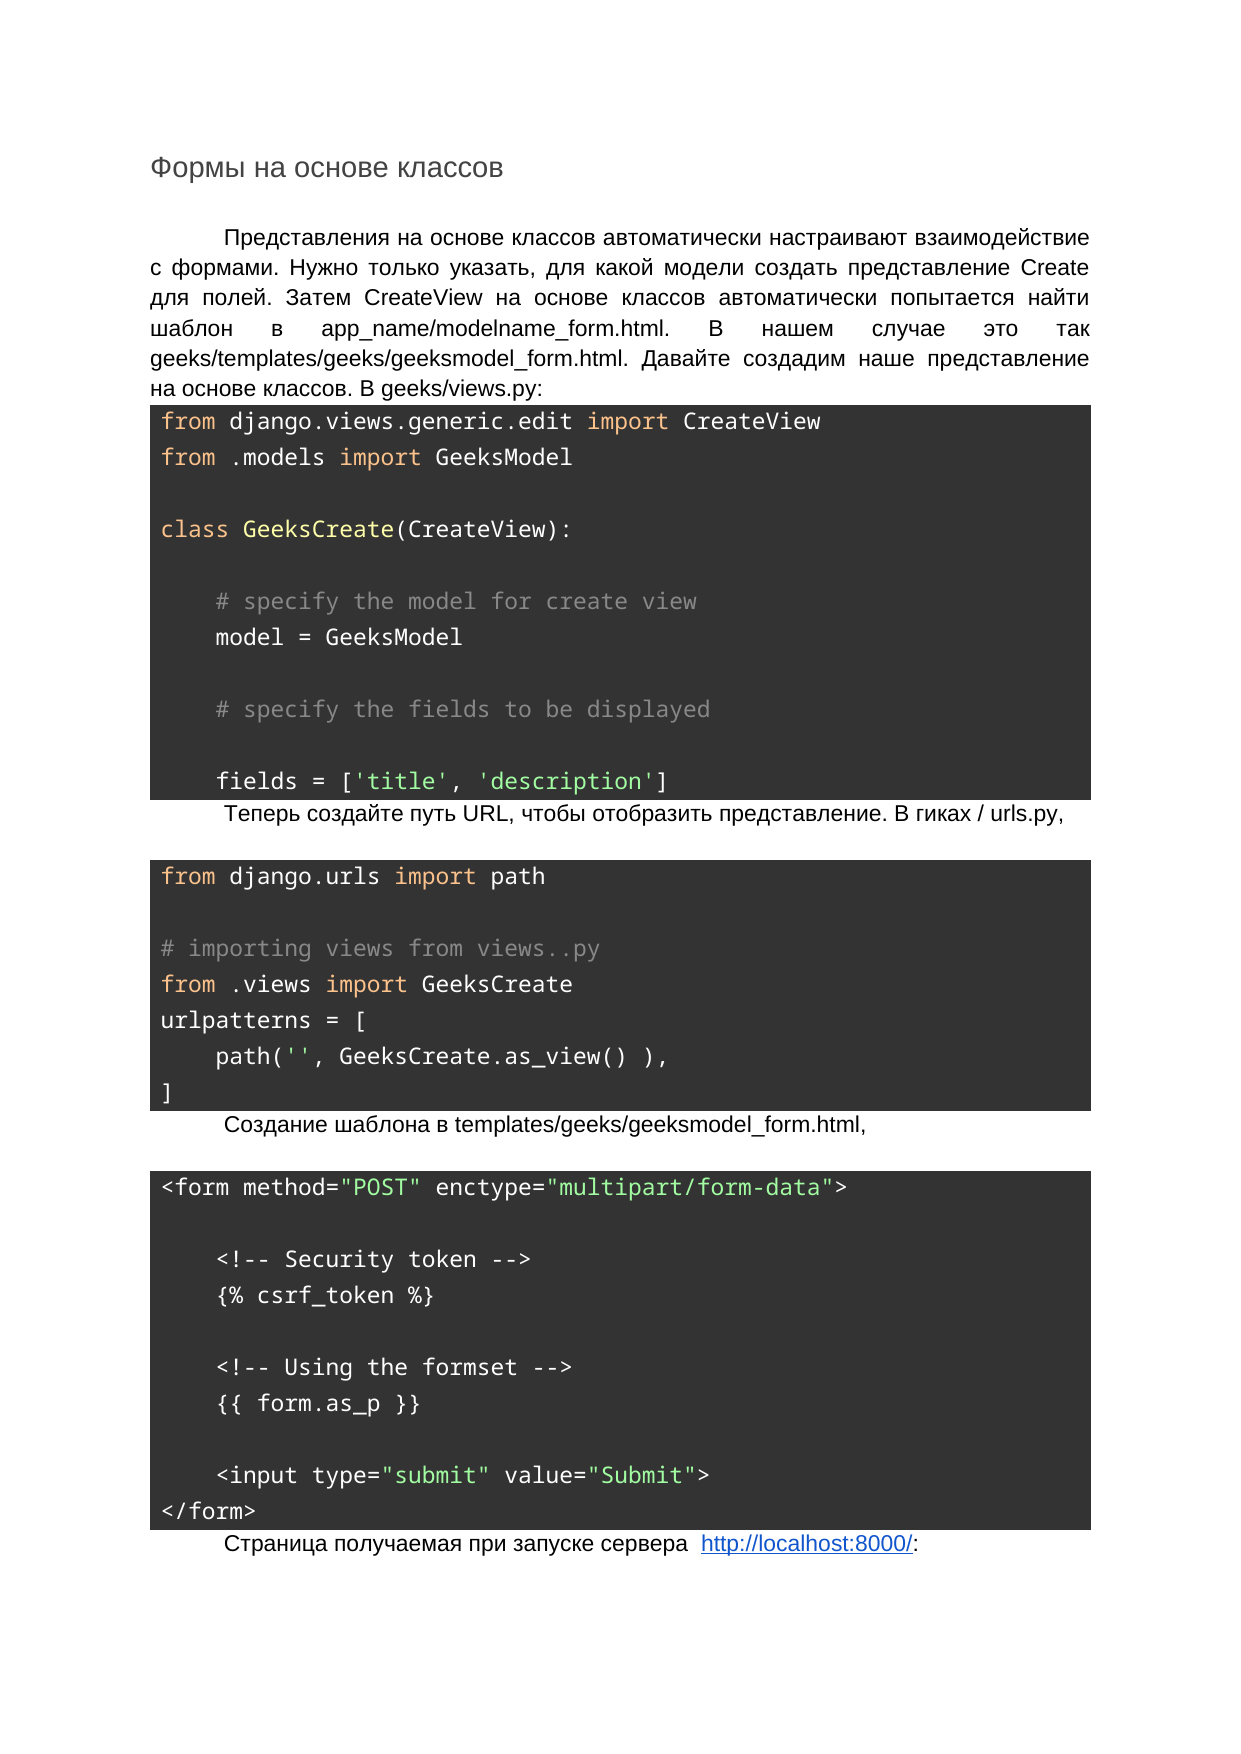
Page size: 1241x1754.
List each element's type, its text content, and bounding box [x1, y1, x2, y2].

table_header from django.views.generic.edit import CreateView from .models import GeeksModel class GeeksCreate(CreateView): # specify the model for create view model = GeeksModel # specify the fields to be displayed fields = ['title', 'description'] [150, 405, 1091, 800]
subtitle Формы на основе классов [150, 150, 1090, 183]
text Создание шаблона в templates/geeks/geeksmodel_form.html, [150, 1111, 1090, 1137]
text Теперь создайте путь URL, чтобы отобразить представление. В гиках / urls.py, [150, 800, 1090, 826]
text Страница получаемая при запуске сервера http://localhost:8000/: [150, 1530, 1090, 1556]
table_header from django.urls import path # importing views from views..py from .views import GeeksCreate urlpatterns = [ path('', GeeksCreate.as_view() ), ] [150, 860, 1091, 1111]
table_header <form method="POST" enctype="multipart/form-data"> <!-- Security token --> {% csrf_token %} <!-- Using the formset --> {{ form.as_p }} <input type="submit" value="Submit"> </form> [150, 1171, 1091, 1530]
text Представления на основе классов автоматически настраивают взаимодействие с формами. Нужно только указать, для какой модели создать представление Create для полей. Затем CreateView на основе классов автоматически попытается найти шаблон в app_name/modelname_form.html. В нашем случае это так geeks/templates/geeks/geeksmodel_form.html. Давайте создадим наше представление на основе классов. В geeks/views.py: [150, 224, 1090, 401]
